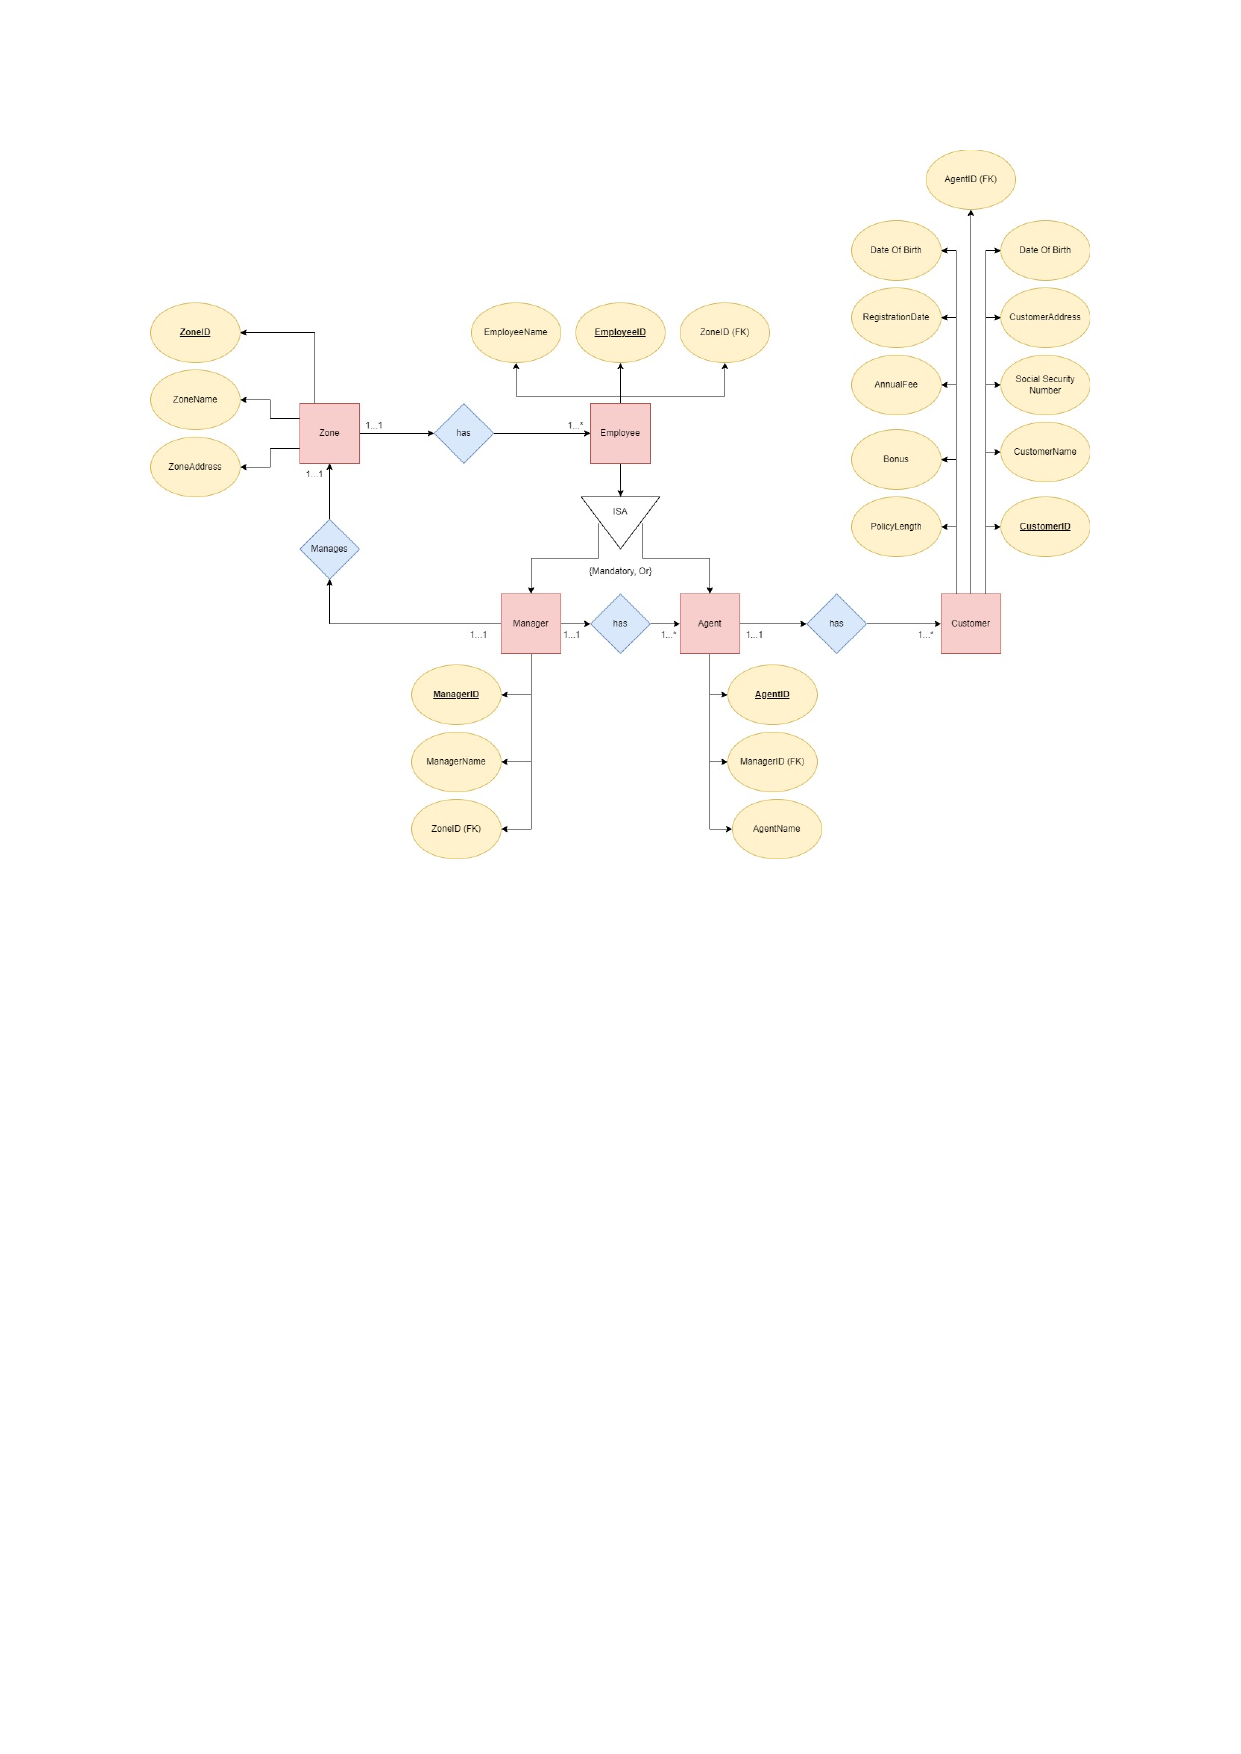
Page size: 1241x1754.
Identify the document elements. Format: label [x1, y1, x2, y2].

picture [150, 150, 1091, 859]
